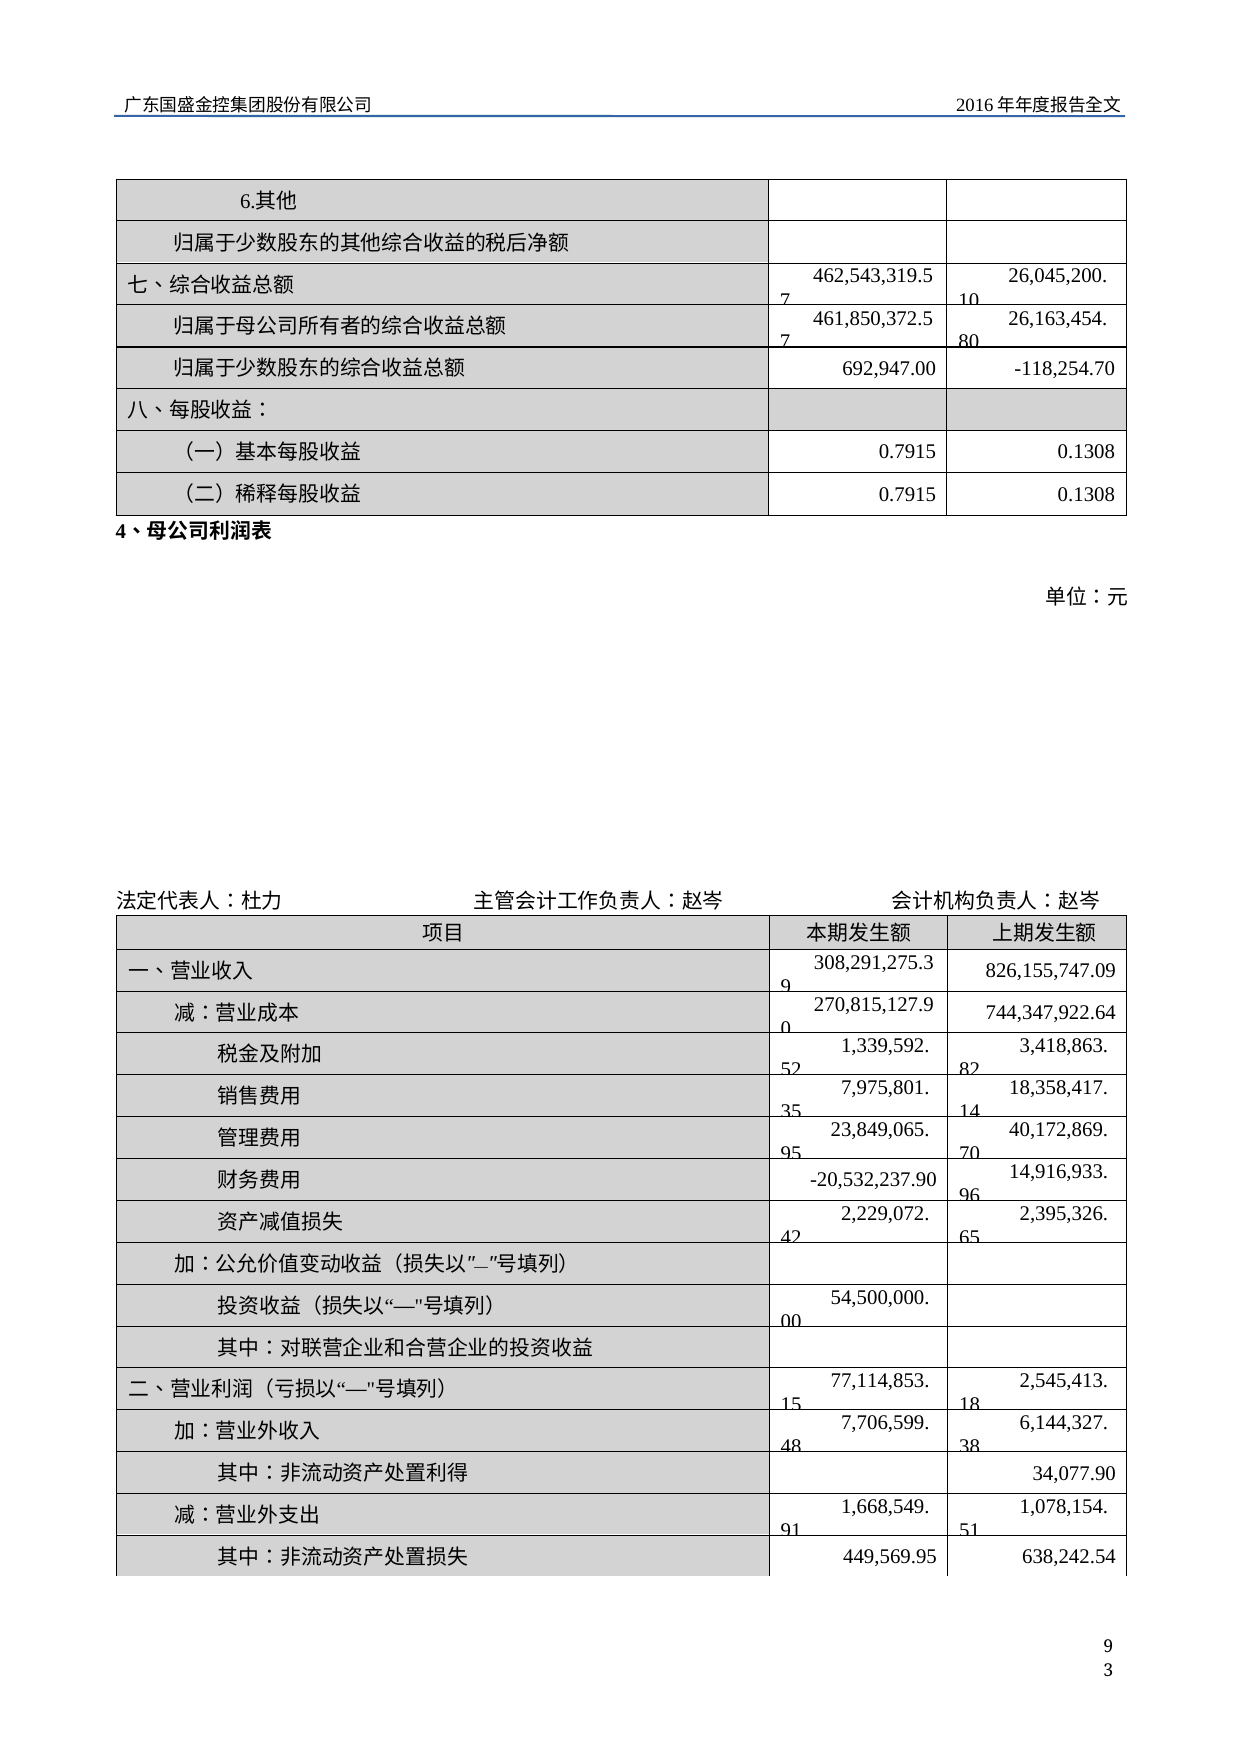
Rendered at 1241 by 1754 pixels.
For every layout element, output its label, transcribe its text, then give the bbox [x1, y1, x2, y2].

text 会计机构负责人：赵岑 [892, 886, 1114, 915]
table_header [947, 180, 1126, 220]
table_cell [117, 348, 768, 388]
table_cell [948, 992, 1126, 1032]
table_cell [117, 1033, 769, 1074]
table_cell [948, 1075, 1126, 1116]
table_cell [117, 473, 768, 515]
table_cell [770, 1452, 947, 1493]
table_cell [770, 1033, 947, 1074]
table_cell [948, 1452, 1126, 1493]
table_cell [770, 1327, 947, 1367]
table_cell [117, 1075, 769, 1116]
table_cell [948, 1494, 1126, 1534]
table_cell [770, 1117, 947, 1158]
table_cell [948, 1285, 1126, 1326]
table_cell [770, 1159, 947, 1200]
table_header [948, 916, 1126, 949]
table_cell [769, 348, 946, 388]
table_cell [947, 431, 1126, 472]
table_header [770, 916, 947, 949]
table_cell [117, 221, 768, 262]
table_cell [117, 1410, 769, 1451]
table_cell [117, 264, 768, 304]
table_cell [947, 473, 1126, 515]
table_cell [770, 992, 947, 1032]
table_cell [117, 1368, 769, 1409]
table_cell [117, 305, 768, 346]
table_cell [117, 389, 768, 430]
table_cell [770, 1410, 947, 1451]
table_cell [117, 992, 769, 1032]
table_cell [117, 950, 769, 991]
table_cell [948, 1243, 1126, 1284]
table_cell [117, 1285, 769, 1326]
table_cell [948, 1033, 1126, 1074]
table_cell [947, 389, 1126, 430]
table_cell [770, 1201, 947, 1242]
text 法定代表人：杜力 [116, 886, 294, 915]
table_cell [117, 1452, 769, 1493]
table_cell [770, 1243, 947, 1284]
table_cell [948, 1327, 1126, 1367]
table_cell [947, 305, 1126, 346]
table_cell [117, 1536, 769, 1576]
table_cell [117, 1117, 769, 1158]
text 4、母公司利润表 [115, 516, 1128, 544]
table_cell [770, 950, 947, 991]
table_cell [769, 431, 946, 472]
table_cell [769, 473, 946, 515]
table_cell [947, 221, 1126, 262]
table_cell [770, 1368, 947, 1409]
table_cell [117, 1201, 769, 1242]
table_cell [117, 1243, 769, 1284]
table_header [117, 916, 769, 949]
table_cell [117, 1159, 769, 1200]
text 单位：元 [115, 582, 1128, 610]
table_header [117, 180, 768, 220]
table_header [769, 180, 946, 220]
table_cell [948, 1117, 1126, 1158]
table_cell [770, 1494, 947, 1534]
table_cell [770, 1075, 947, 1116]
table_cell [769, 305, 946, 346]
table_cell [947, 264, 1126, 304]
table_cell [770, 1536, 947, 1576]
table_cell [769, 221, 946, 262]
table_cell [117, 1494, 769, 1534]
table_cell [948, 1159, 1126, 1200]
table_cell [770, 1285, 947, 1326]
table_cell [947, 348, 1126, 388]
text 主管会计工作负责人：赵岑 [466, 886, 731, 915]
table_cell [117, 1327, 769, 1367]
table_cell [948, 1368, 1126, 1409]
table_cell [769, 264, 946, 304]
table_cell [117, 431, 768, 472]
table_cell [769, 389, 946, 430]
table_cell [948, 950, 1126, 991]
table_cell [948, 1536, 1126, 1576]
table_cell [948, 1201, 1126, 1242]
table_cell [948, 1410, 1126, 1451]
